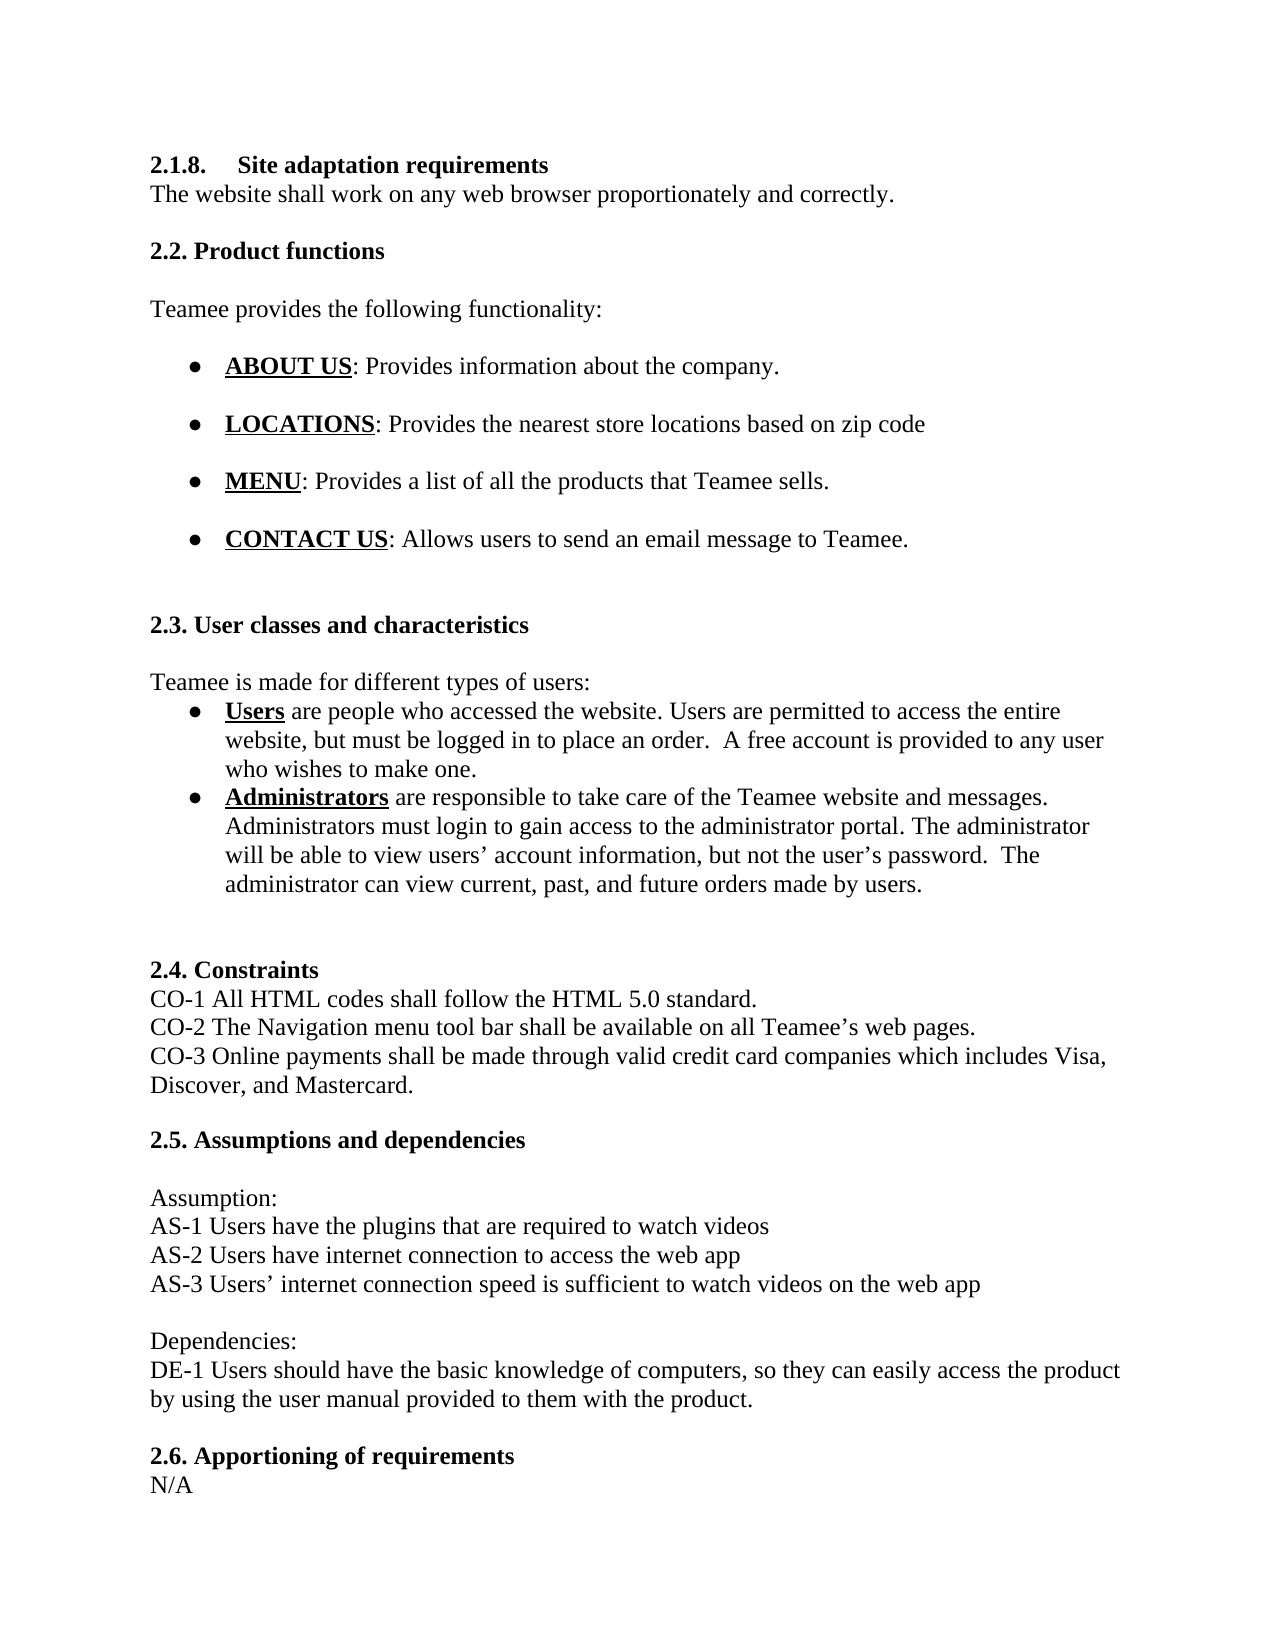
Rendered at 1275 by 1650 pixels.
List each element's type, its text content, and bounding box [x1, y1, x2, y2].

list MENU: Provides a list of all the products that Teamee sells. [187, 466, 1125, 495]
text Teamee is made for different types of users: [150, 667, 1125, 696]
list ABOUT US: Provides information about the company. [187, 351, 1125, 380]
text DE-1 Users should have the basic knowledge of computers, so they can easily access the product by using the user manual provided to them with the product. [150, 1355, 1125, 1413]
text 2.3. User classes and characteristics [150, 610, 1125, 639]
text Teamee provides the following functionality: [150, 294, 1125, 322]
list Administrators are responsible to take care of the Teamee website and messages. Administrators must login to gain access to the administrator portal. The administrator will be able to view users’ account information, but not the user’s password. The administrator can view current, past, and future orders made by users. [187, 782, 1125, 897]
text 2.5. Assumptions and dependencies [150, 1125, 1125, 1154]
list CONTACT US: Allows users to send an email message to Teamee. [187, 524, 1125, 552]
text CO-1 All HTML codes shall follow the HTML 5.0 standard. [150, 984, 1125, 1012]
text Assumption: [150, 1183, 1125, 1211]
text Dependencies: [150, 1326, 1125, 1355]
list Users are people who accessed the website. Users are permitted to access the entire website, but must be logged in to place an order. A free account is provided to any user who wishes to make one. [187, 696, 1125, 782]
text AS-1 Users have the plugins that are required to watch videos [150, 1211, 1125, 1240]
text The website shall work on any web browser proportionately and correctly. [150, 179, 1125, 207]
text 2.6. Apportioning of requirements [150, 1441, 1125, 1470]
text 2.1.8. Site adaptation requirements [150, 150, 1125, 179]
text CO-2 The Navigation menu tool bar shall be available on all Teamee’s web pages. [150, 1012, 1125, 1041]
text CO-3 Online payments shall be made through valid credit card companies which includes Visa, Discover, and Mastercard. [150, 1041, 1125, 1099]
text AS-3 Users’ internet connection speed is sufficient to watch videos on the web app [150, 1269, 1125, 1298]
text 2.4. Constraints [150, 955, 1125, 984]
text AS-2 Users have internet connection to access the web app [150, 1240, 1125, 1269]
text 2.2. Product functions [150, 236, 1125, 265]
text N/A [150, 1470, 1125, 1499]
list LOCATIONS: Provides the nearest store locations based on zip code [187, 409, 1125, 437]
